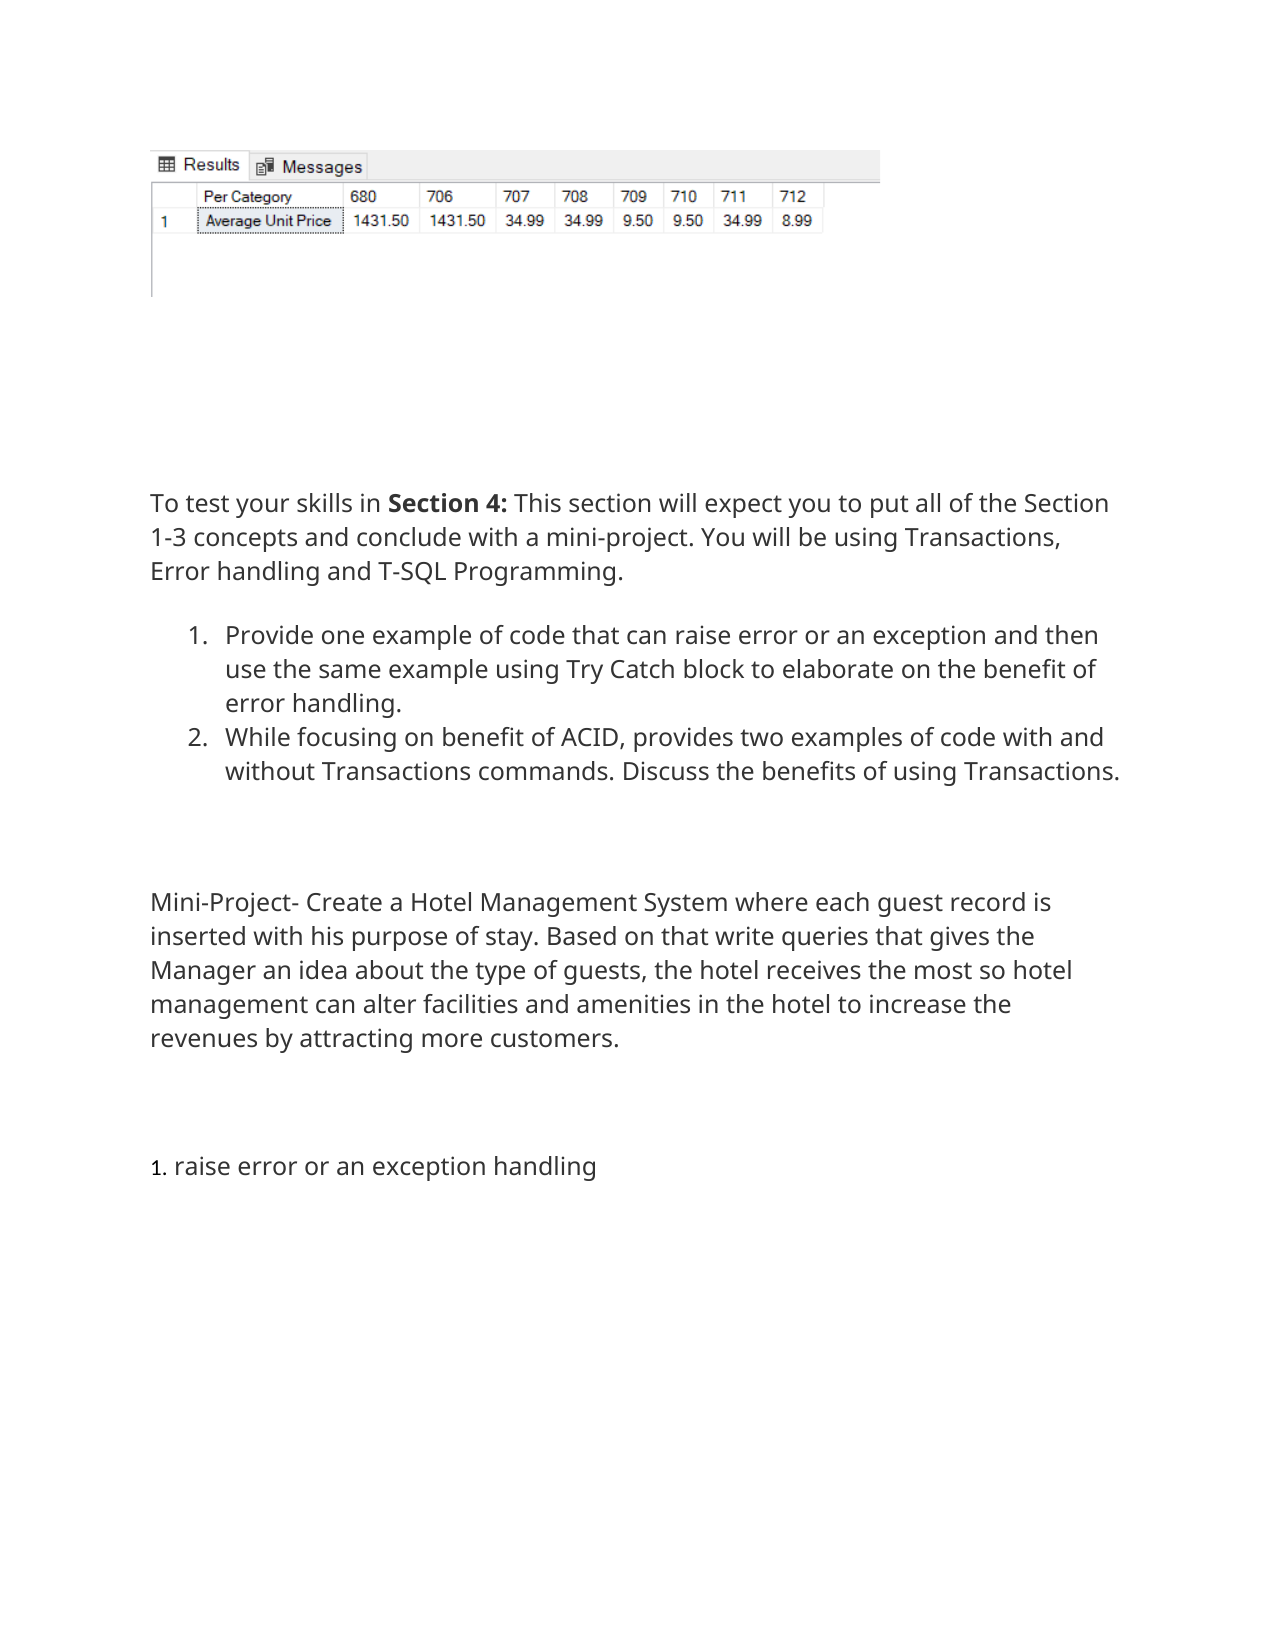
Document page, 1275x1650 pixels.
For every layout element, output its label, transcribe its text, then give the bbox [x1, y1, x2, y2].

text Mini-Project- Create a Hotel Management System where each guest record is inserted with his purpose of stay. Based on that write queries that gives the Manager an idea about the type of guests, the hotel receives the most so hotel management can alter facilities and amenities in the hotel to increase the revenues by attracting more customers. [150, 885, 1125, 1055]
list Provide one example of code that can raise error or an exception and then use the same example using Try Catch block to elaborate on the benefit of error handling. [187, 617, 1125, 719]
text To test your skills in Section 4: This section will expect you to put all of the Section 1-3 concepts and conclude with a mini-project. You will be using Transactions, Error handling and T-SQL Programming. [150, 486, 1125, 588]
text 1. raise error or an exception handling [150, 1149, 1125, 1183]
list While focusing on benefit of ACID, provides two examples of code with and without Transactions commands. Discuss the benefits of using Transactions. [187, 719, 1125, 788]
